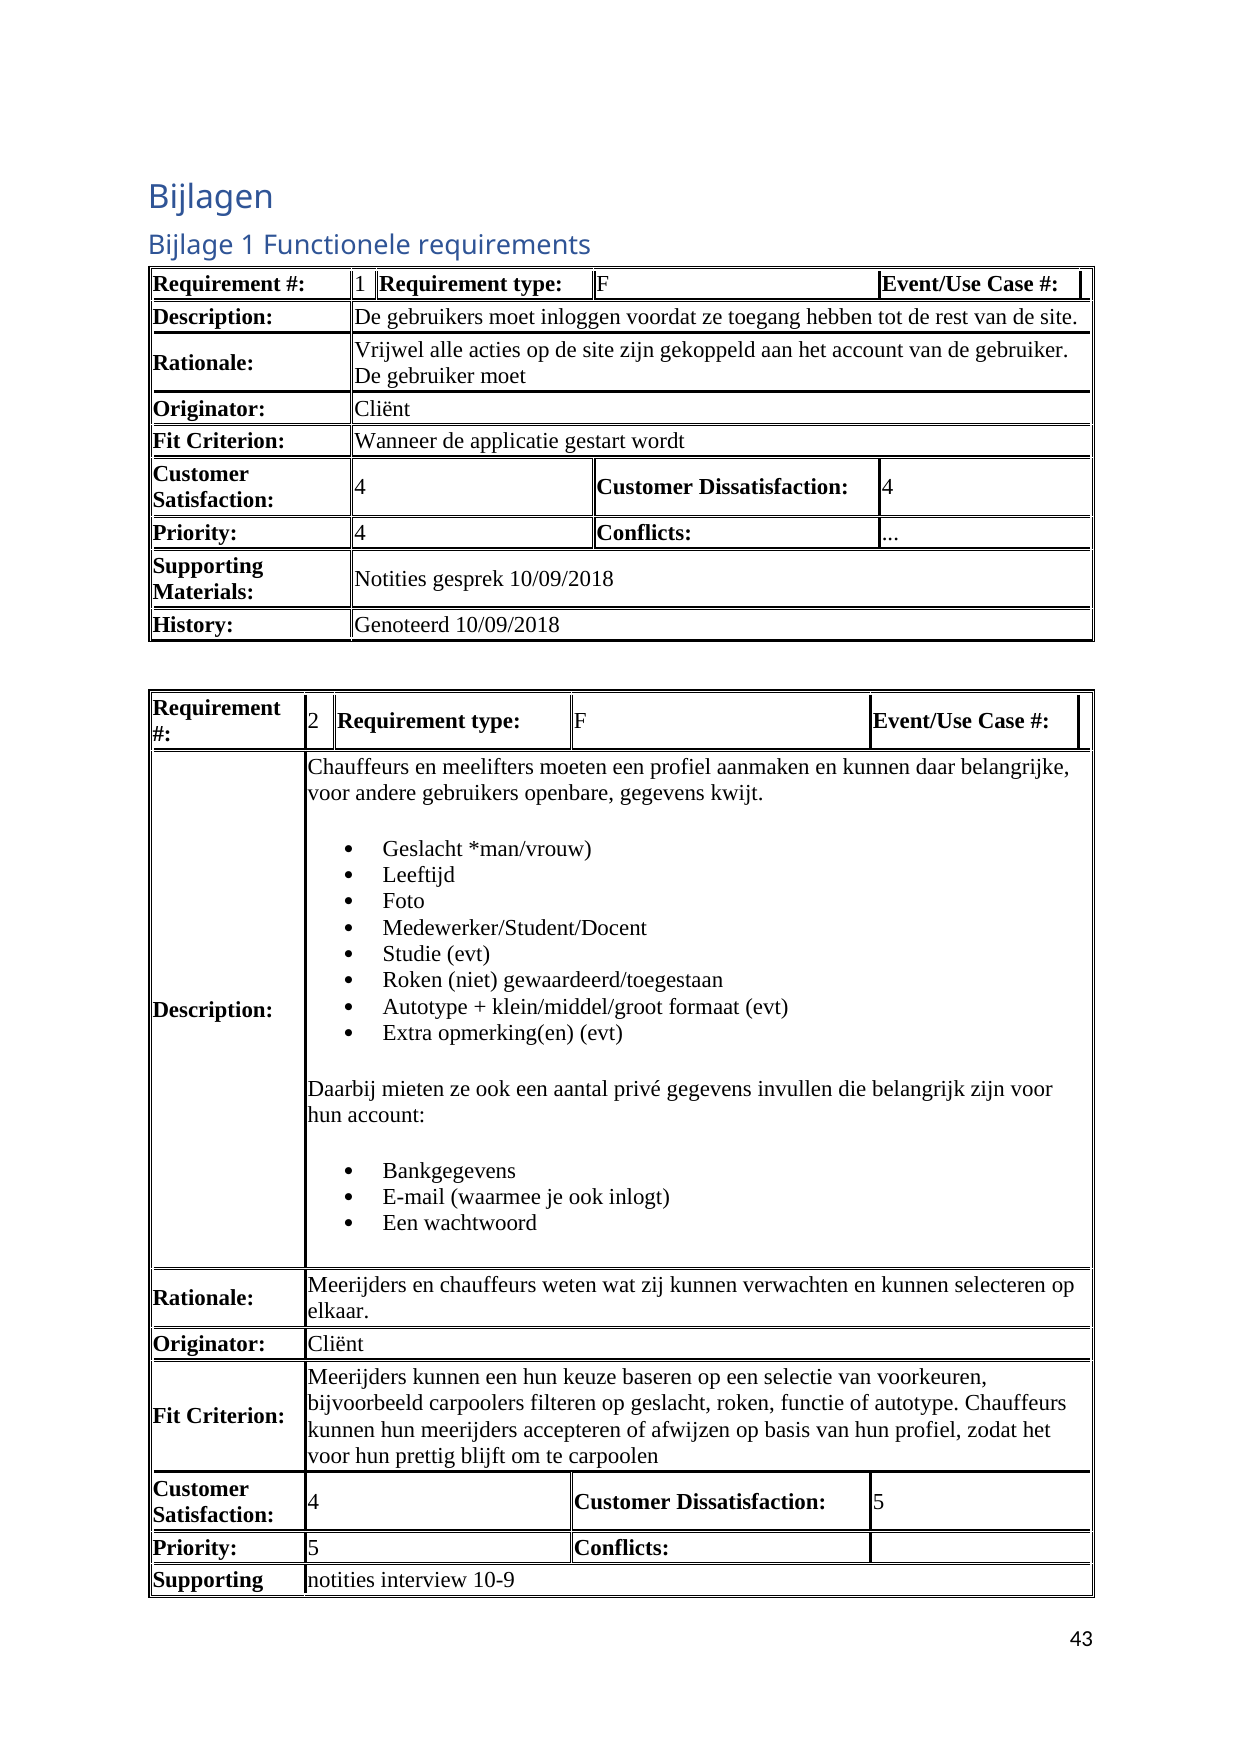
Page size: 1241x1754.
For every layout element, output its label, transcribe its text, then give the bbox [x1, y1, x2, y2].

table_header [1080, 269, 1092, 298]
table_cell Customer Satisfaction: [152, 455, 350, 514]
table_cell Originator: [152, 390, 350, 423]
table_header Requirement #: [152, 269, 352, 298]
table_cell 4 [307, 1473, 570, 1529]
table_cell De gebruikers moet inloggen voordat ze toegang hebben tot de rest van de site. [353, 298, 1092, 331]
table_header Requirement #: [152, 691, 305, 748]
table_cell Chauffeurs en meelifters moeten een profiel aanmaken en kunnen daar belangrijke, voor andere gebruikers openbare, gegevens kwijt. Geslacht *man/vrouw) Leeftijd Foto Medewerker/Student/Docent Studie (evt) Roken (niet) gewaardeerd/toegestaan Autotype + klein/middel/groot formaat (evt) Extra opmerking(en) (evt) Daarbij mieten ze ook een aantal privé gegevens invullen die belangrijk zijn voor hun account: Bankgegevens E-mail (waarmee je ook inlogt) Een wachtwoord [307, 748, 1092, 1266]
table_cell Meerijders kunnen een hun keuze baseren op een selectie van voorkeuren, bijvoorbeeld carpoolers filteren op geslacht, roken, functie of autotype. Chauffeurs kunnen hun meerijders accepteren of afwijzen op basis van hun profiel, zodat het voor hun prettig blijft om te carpoolen [307, 1358, 1092, 1470]
table_cell Conflicts: [573, 1533, 869, 1562]
table_cell Customer Satisfaction: [152, 1470, 304, 1529]
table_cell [150, 1562, 305, 1594]
table_cell 4 [881, 455, 1092, 514]
table_cell Rationale: [152, 331, 350, 390]
table_cell Customer Dissatisfaction: [596, 459, 878, 514]
table_cell History: [152, 606, 352, 639]
table_cell Notities gesprek 10/09/2018 [353, 547, 1092, 606]
table_header Event/Use Case #: [870, 693, 1078, 748]
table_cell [305, 1562, 1093, 1594]
table_cell ... [881, 515, 1092, 547]
table_cell Fit Criterion: [152, 1358, 304, 1470]
table_cell Conflicts: [596, 518, 878, 547]
table_cell Cliënt [305, 1326, 1093, 1358]
table_cell Wanneer de applicatie gestart wordt [352, 423, 1093, 455]
table_cell 4 [353, 518, 592, 547]
table_header [1078, 693, 1092, 748]
table_cell Vrijwel alle acties op de site zijn gekoppeld aan het account van de gebruiker. De gebruiker moet [353, 331, 1092, 390]
table_header 1 [352, 269, 377, 298]
subtitle Bijlagen [148, 173, 1093, 218]
table_cell Supporting Materials: [152, 547, 350, 606]
table_cell Description: [152, 298, 350, 331]
table_cell Fit Criterion: [150, 423, 352, 455]
table_cell Description: [152, 748, 304, 1266]
table_cell Customer Dissatisfaction: [573, 1473, 869, 1529]
table_header Event/Use Case #: [879, 267, 1080, 298]
table_header F [571, 693, 870, 748]
table_cell 5 [307, 1533, 570, 1562]
table_header Requirement type: [335, 693, 571, 748]
table_cell Priority: [152, 515, 350, 547]
table_cell [872, 1529, 1092, 1562]
table_cell Rationale: [152, 1266, 304, 1326]
table_cell Priority: [152, 1529, 304, 1562]
table_cell Originator: [150, 1326, 305, 1358]
table_header F [594, 269, 879, 298]
table_cell 4 [353, 459, 592, 514]
table_header Requirement type: [377, 267, 594, 298]
subtitle Bijlage 1 Functionele requirements [148, 226, 1093, 263]
table_header 2 [305, 693, 334, 748]
table_cell Cliënt [353, 390, 1092, 423]
table_cell Meerijders en chauffeurs weten wat zij kunnen verwachten en kunnen selecteren op elkaar. [307, 1266, 1092, 1326]
table_cell 5 [872, 1470, 1092, 1529]
table_cell Genoteerd 10/09/2018 [352, 606, 1092, 639]
